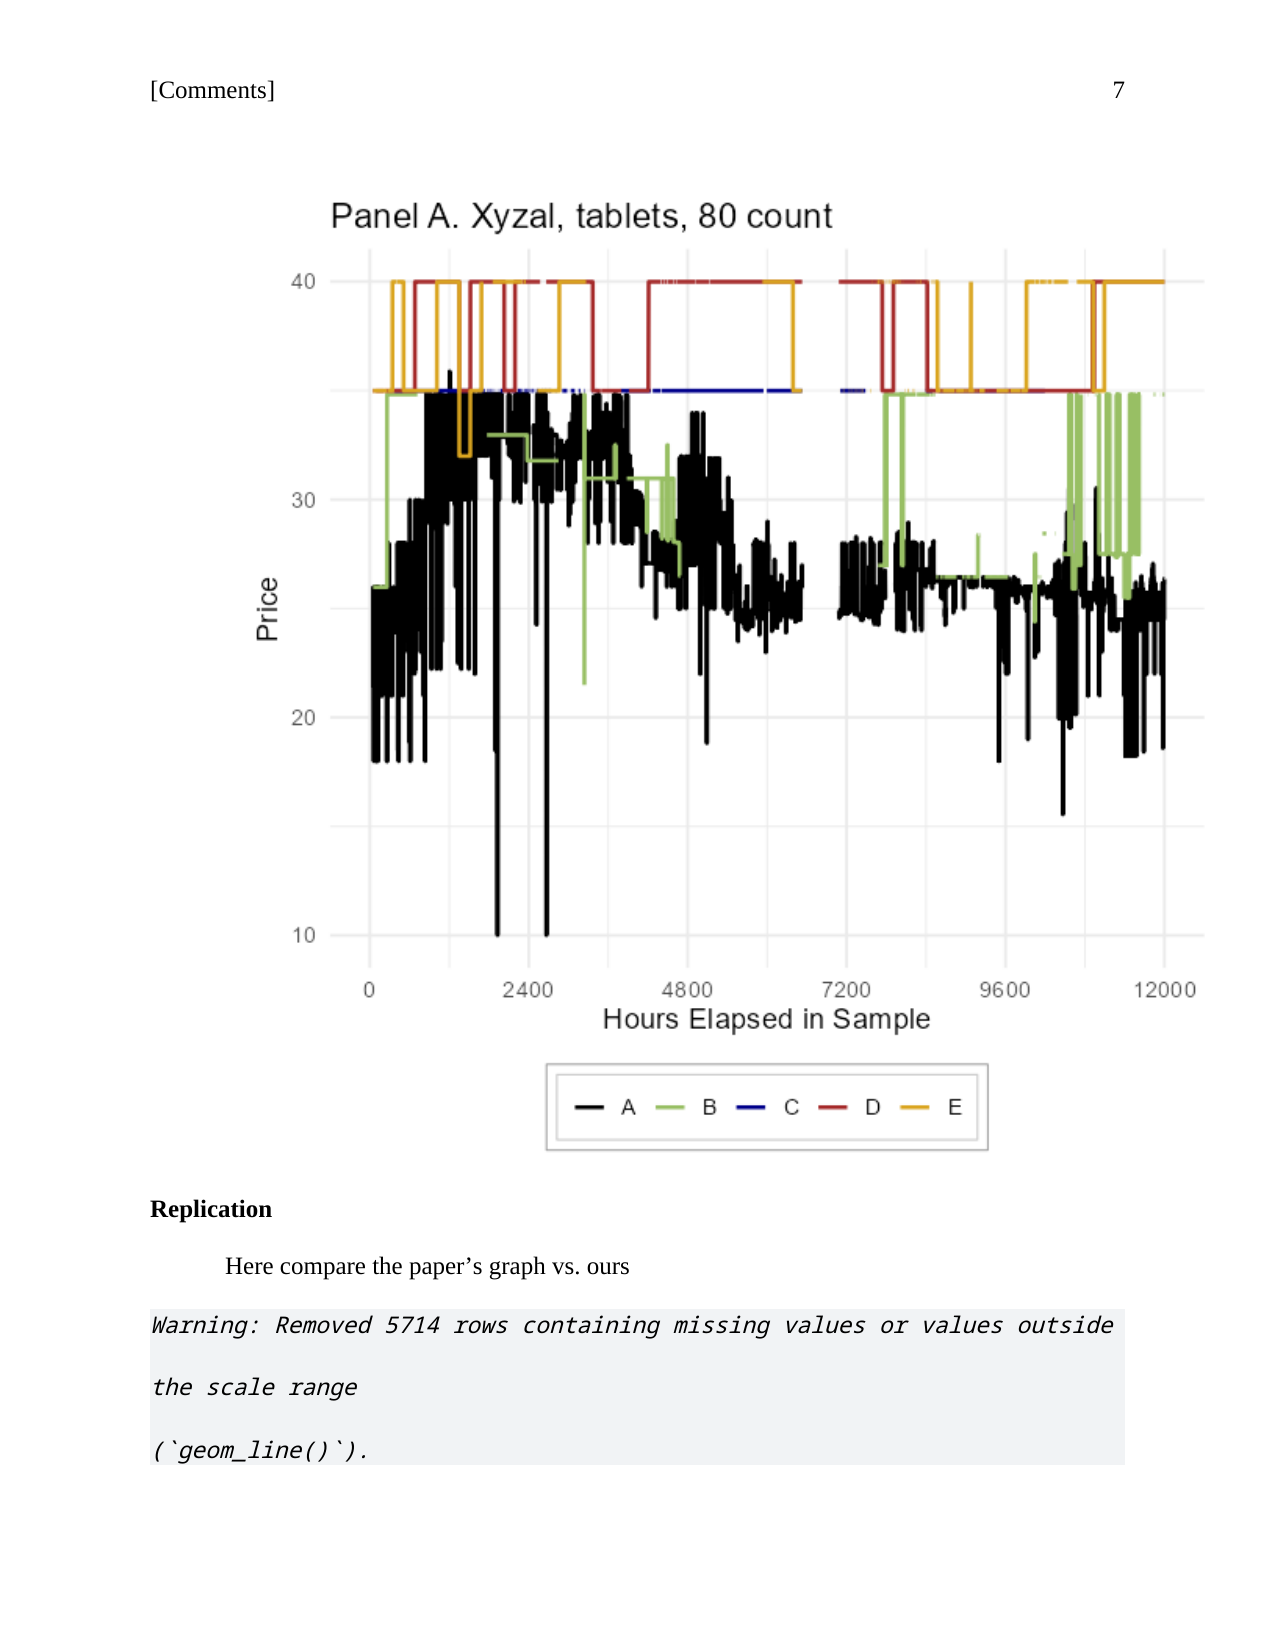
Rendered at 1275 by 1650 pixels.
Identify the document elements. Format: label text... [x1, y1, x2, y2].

text Here compare the paper’s graph vs. ours [150, 1251, 1125, 1280]
text Warning: Removed 5714 rows containing missing values or values outside the scale range (`geom_line()`). [150, 1309, 1125, 1465]
picture [243, 190, 1219, 1165]
subtitle Replication [150, 1194, 1125, 1222]
